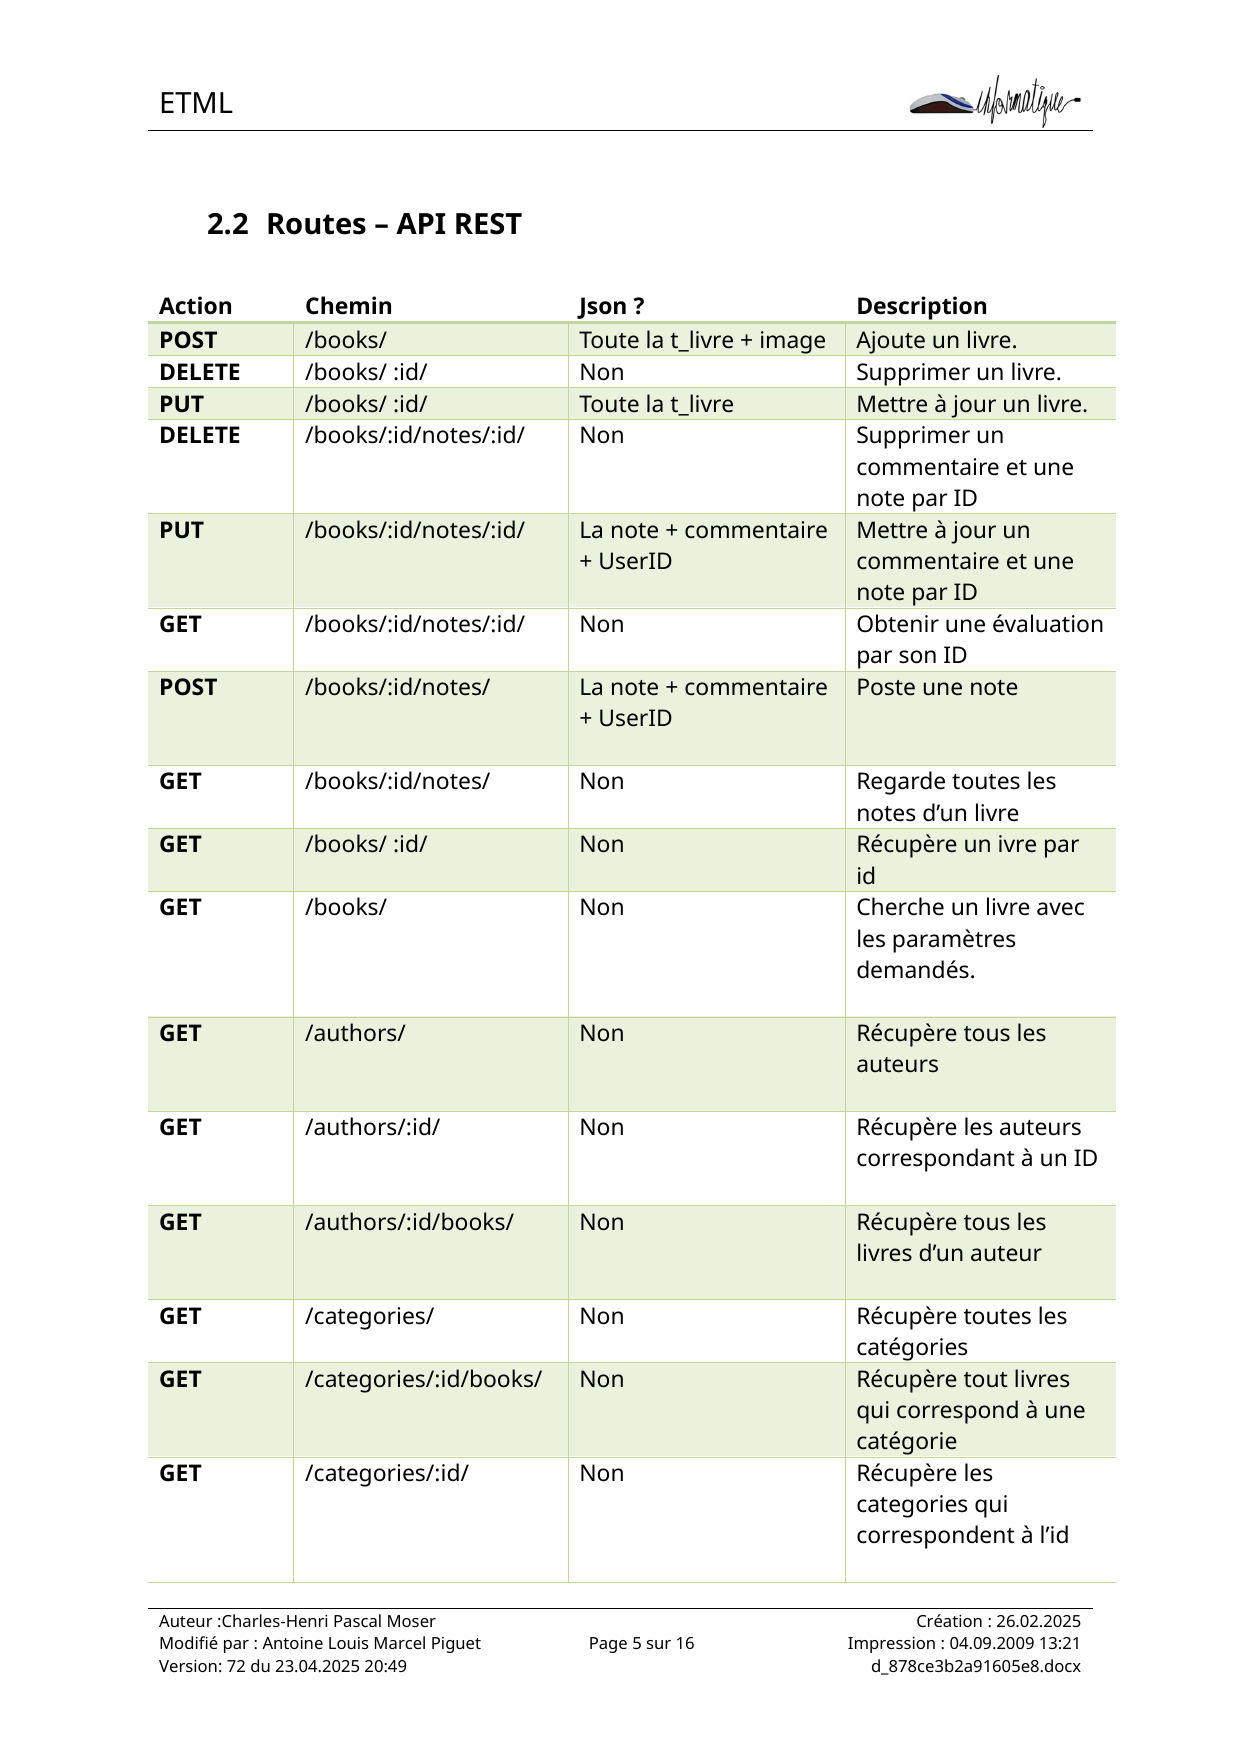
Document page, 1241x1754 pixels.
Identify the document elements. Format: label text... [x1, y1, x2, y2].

table_cell GET [148, 1206, 293, 1299]
table_cell Non [569, 1300, 845, 1362]
table_header Description [845, 290, 1116, 321]
table_cell GET [148, 1018, 293, 1111]
table_cell /books/ :id/ [294, 388, 568, 419]
table_cell Récupère tous les livres d’un auteur [846, 1206, 1116, 1299]
table_cell Non [569, 1458, 845, 1582]
table_cell /categories/ [294, 1300, 568, 1362]
table_cell DELETE [148, 420, 293, 513]
table_cell Récupère un ivre par id [846, 829, 1116, 891]
table_cell DELETE [148, 356, 293, 387]
table_header Chemin [294, 290, 568, 321]
table_cell PUT [148, 388, 293, 419]
table_cell /books/:id/notes/ [294, 766, 568, 828]
table_cell Récupère tous les auteurs [846, 1018, 1116, 1111]
table_cell Récupère les auteurs correspondant à un ID [846, 1112, 1116, 1205]
table_cell /books/ [294, 892, 568, 1016]
table_cell /books/ :id/ [294, 356, 568, 387]
table_cell /books/ :id/ [294, 829, 568, 891]
table_cell POST [148, 324, 293, 355]
table_header Json ? [568, 290, 845, 321]
table_cell Toute la t_livre [569, 388, 845, 419]
table_cell /books/:id/notes/:id/ [294, 609, 568, 671]
table_cell Non [569, 1206, 845, 1299]
table_cell La note + commentaire + UserID [569, 514, 845, 607]
table_cell Supprimer un livre. [846, 356, 1116, 387]
table_cell GET [148, 609, 293, 671]
table_cell Non [569, 1363, 845, 1456]
table_cell La note + commentaire + UserID [569, 672, 845, 765]
table_cell Mettre à jour un livre. [846, 388, 1116, 419]
table_cell GET [148, 1300, 293, 1362]
table_cell /books/:id/notes/ [294, 672, 568, 765]
subtitle Routes – API REST [207, 203, 1092, 243]
table_cell /books/ [294, 324, 568, 355]
table_cell /authors/ [294, 1018, 568, 1111]
table_cell GET [148, 829, 293, 891]
table_cell Poste une note [846, 672, 1116, 765]
table_cell Récupère toutes les catégories [846, 1300, 1116, 1362]
table_cell /authors/:id/books/ [294, 1206, 568, 1299]
table_cell Toute la t_livre + image [569, 324, 845, 355]
table_cell /categories/:id/ [294, 1458, 568, 1582]
table_cell Ajoute un livre. [846, 324, 1116, 355]
table_cell Mettre à jour un commentaire et une note par ID [846, 514, 1116, 607]
table_cell /books/:id/notes/:id/ [294, 514, 568, 607]
table_cell Non [569, 892, 845, 1016]
table_cell Non [569, 609, 845, 671]
table_cell GET [148, 1112, 293, 1205]
table_cell POST [148, 672, 293, 765]
table_cell GET [148, 766, 293, 828]
table_cell Non [569, 1018, 845, 1111]
table_cell GET [148, 1363, 293, 1456]
table_cell Non [569, 766, 845, 828]
table_cell /authors/:id/ [294, 1112, 568, 1205]
table_cell PUT [148, 514, 293, 607]
table_cell Récupère les categories qui correspondent à l’id [846, 1458, 1116, 1582]
table_cell Non [569, 420, 845, 513]
table_cell Non [569, 356, 845, 387]
table_cell Cherche un livre avec les paramètres demandés. [846, 892, 1116, 1016]
table_cell /books/:id/notes/:id/ [294, 420, 568, 513]
table_header Action [148, 290, 294, 321]
table_cell Non [569, 1112, 845, 1205]
table_cell Obtenir une évaluation par son ID [846, 609, 1116, 671]
table_cell GET [148, 1458, 293, 1582]
table_cell GET [148, 892, 293, 1016]
table_cell Non [569, 829, 845, 891]
table_cell /categories/:id/books/ [294, 1363, 568, 1456]
table_cell Récupère tout livres qui correspond à une catégorie [846, 1363, 1116, 1456]
table_cell Regarde toutes les notes d’un livre [846, 766, 1116, 828]
table_cell Supprimer un commentaire et une note par ID [846, 420, 1116, 513]
picture [909, 75, 1082, 128]
